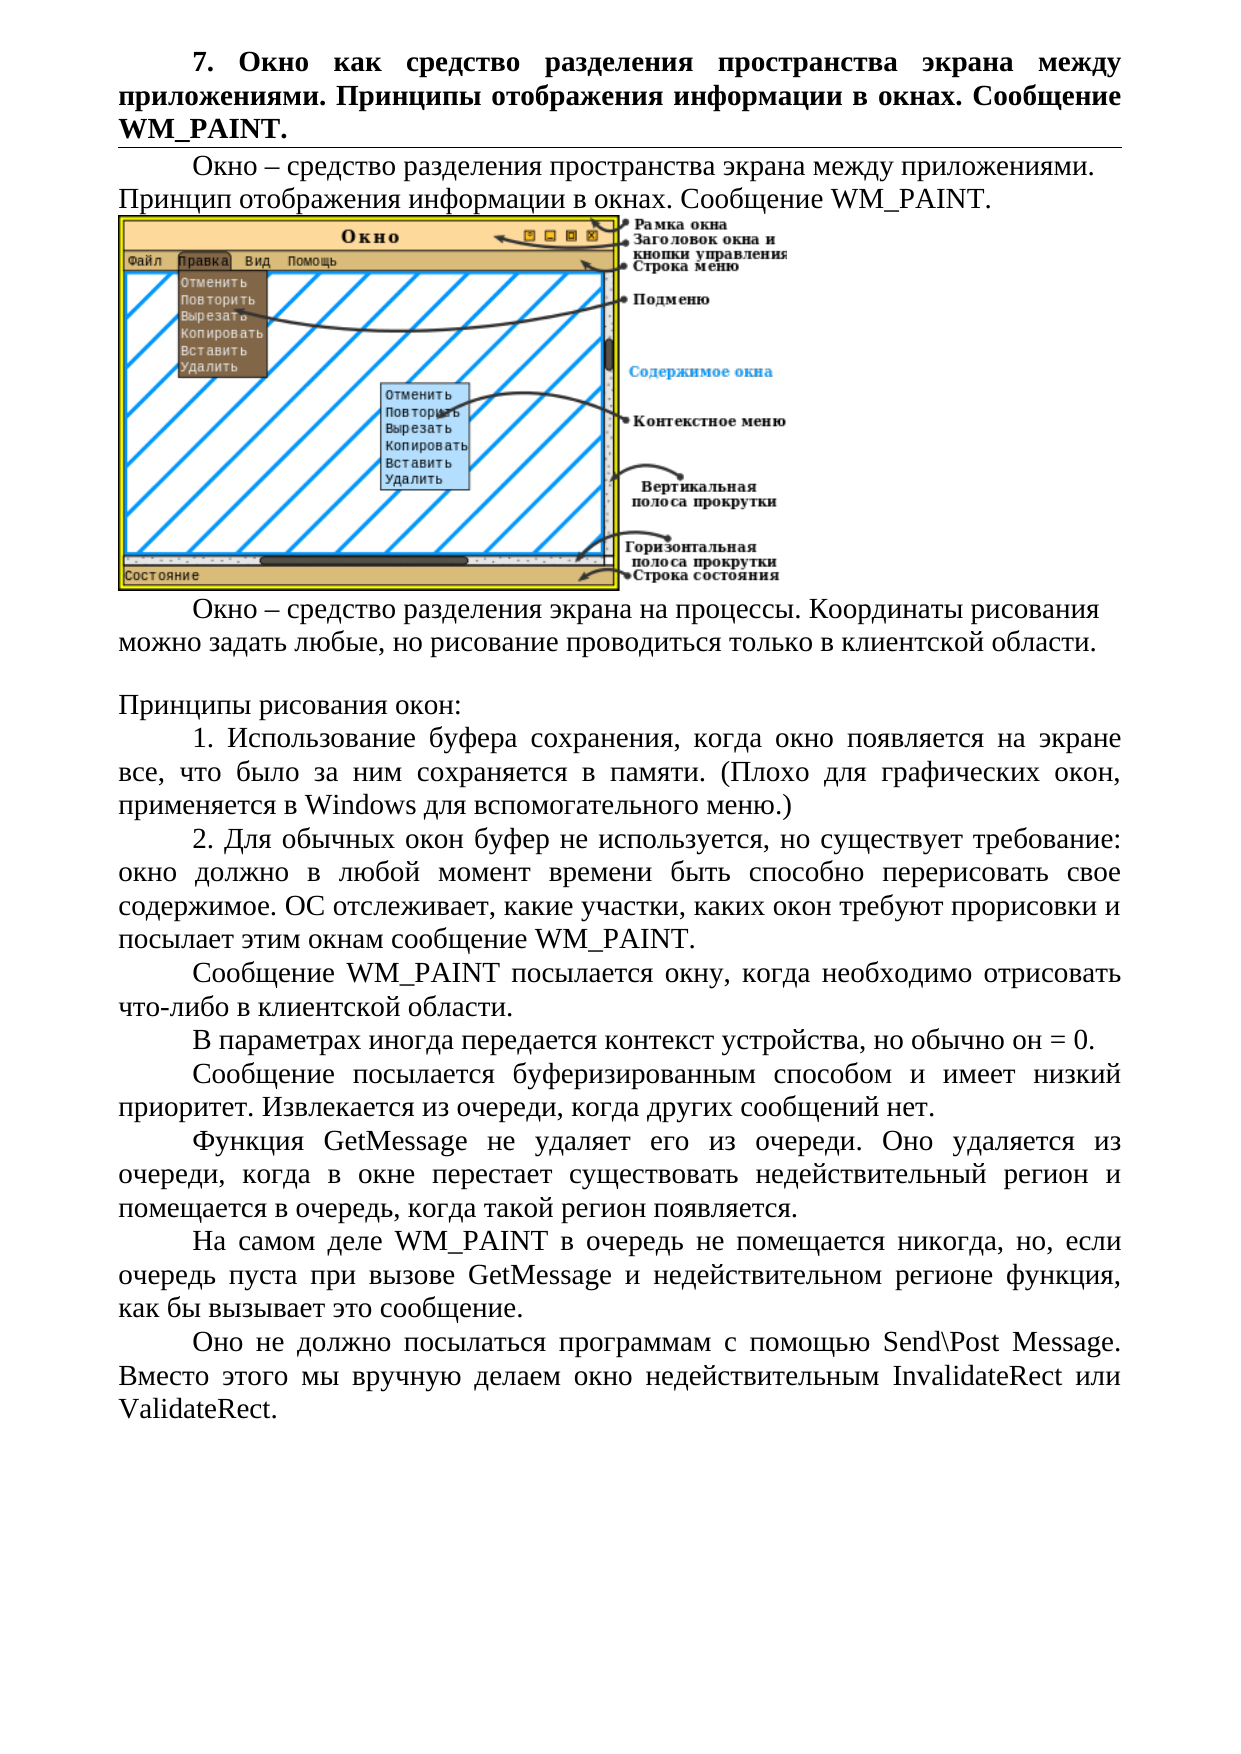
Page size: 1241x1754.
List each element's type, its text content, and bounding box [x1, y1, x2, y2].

text На самом деле WM_PAINT в очередь не помещается никогда, но, если очередь пуста при вызове GetMessage и недействительном регионе функция, как бы вызывает это сообщение. [118, 1223, 1122, 1324]
text Сообщение WM_PAINT посылается окну, когда необходимо отрисовать что-либо в клиентской области. [118, 955, 1122, 1022]
text 1. Использование буфера сохранения, когда окно появляется на экране все, что было за ним сохраняется в памяти. (Плохо для графических окон, применяется в Windows для вспомогательного меню.) [118, 720, 1122, 821]
picture [118, 215, 787, 591]
text В параметрах иногда передается контекст устройства, но обычно он = 0. [118, 1022, 1122, 1056]
text Оно не должно посылаться программам с помощью Send\Post Message. Вместо этого мы вручную делаем окно недействительным InvalidateReсt или ValidateReсt. [118, 1324, 1122, 1425]
text Окно – средство разделения экрана на процессы. Координаты рисования можно задать любые, но рисование проводиться только в клиентской области. [118, 591, 1122, 687]
text Функция GetMessage не удаляет его из очереди. Оно удаляется из очереди, когда в окне перестает существовать недействительный регион и помещается в очередь, когда такой регион появляется. [118, 1123, 1122, 1223]
text 7. Окно как средство разделения пространства экрана между приложениями. Принципы отображения информации в окнах. Сообщение WM_PAINT. [118, 44, 1122, 147]
text Окно – средство разделения пространства экрана между приложениями. Принцип отображения информации в окнах. Сообщение WM_PAINT. [118, 148, 1122, 215]
text 2. Для обычных окон буфер не используется, но существует требование: окно должно в любой момент времени быть способно перерисовать свое содержимое. ОС отслеживает, какие участки, каких окон требуют прорисовки и посылает этим окнам сообщение WM_PAINT. [118, 821, 1122, 955]
text Сообщение посылается буферизированным способом и имеет низкий приоритет. Извлекается из очереди, когда других сообщений нет. [118, 1056, 1122, 1123]
text Принципы рисования окон: [118, 687, 1122, 720]
